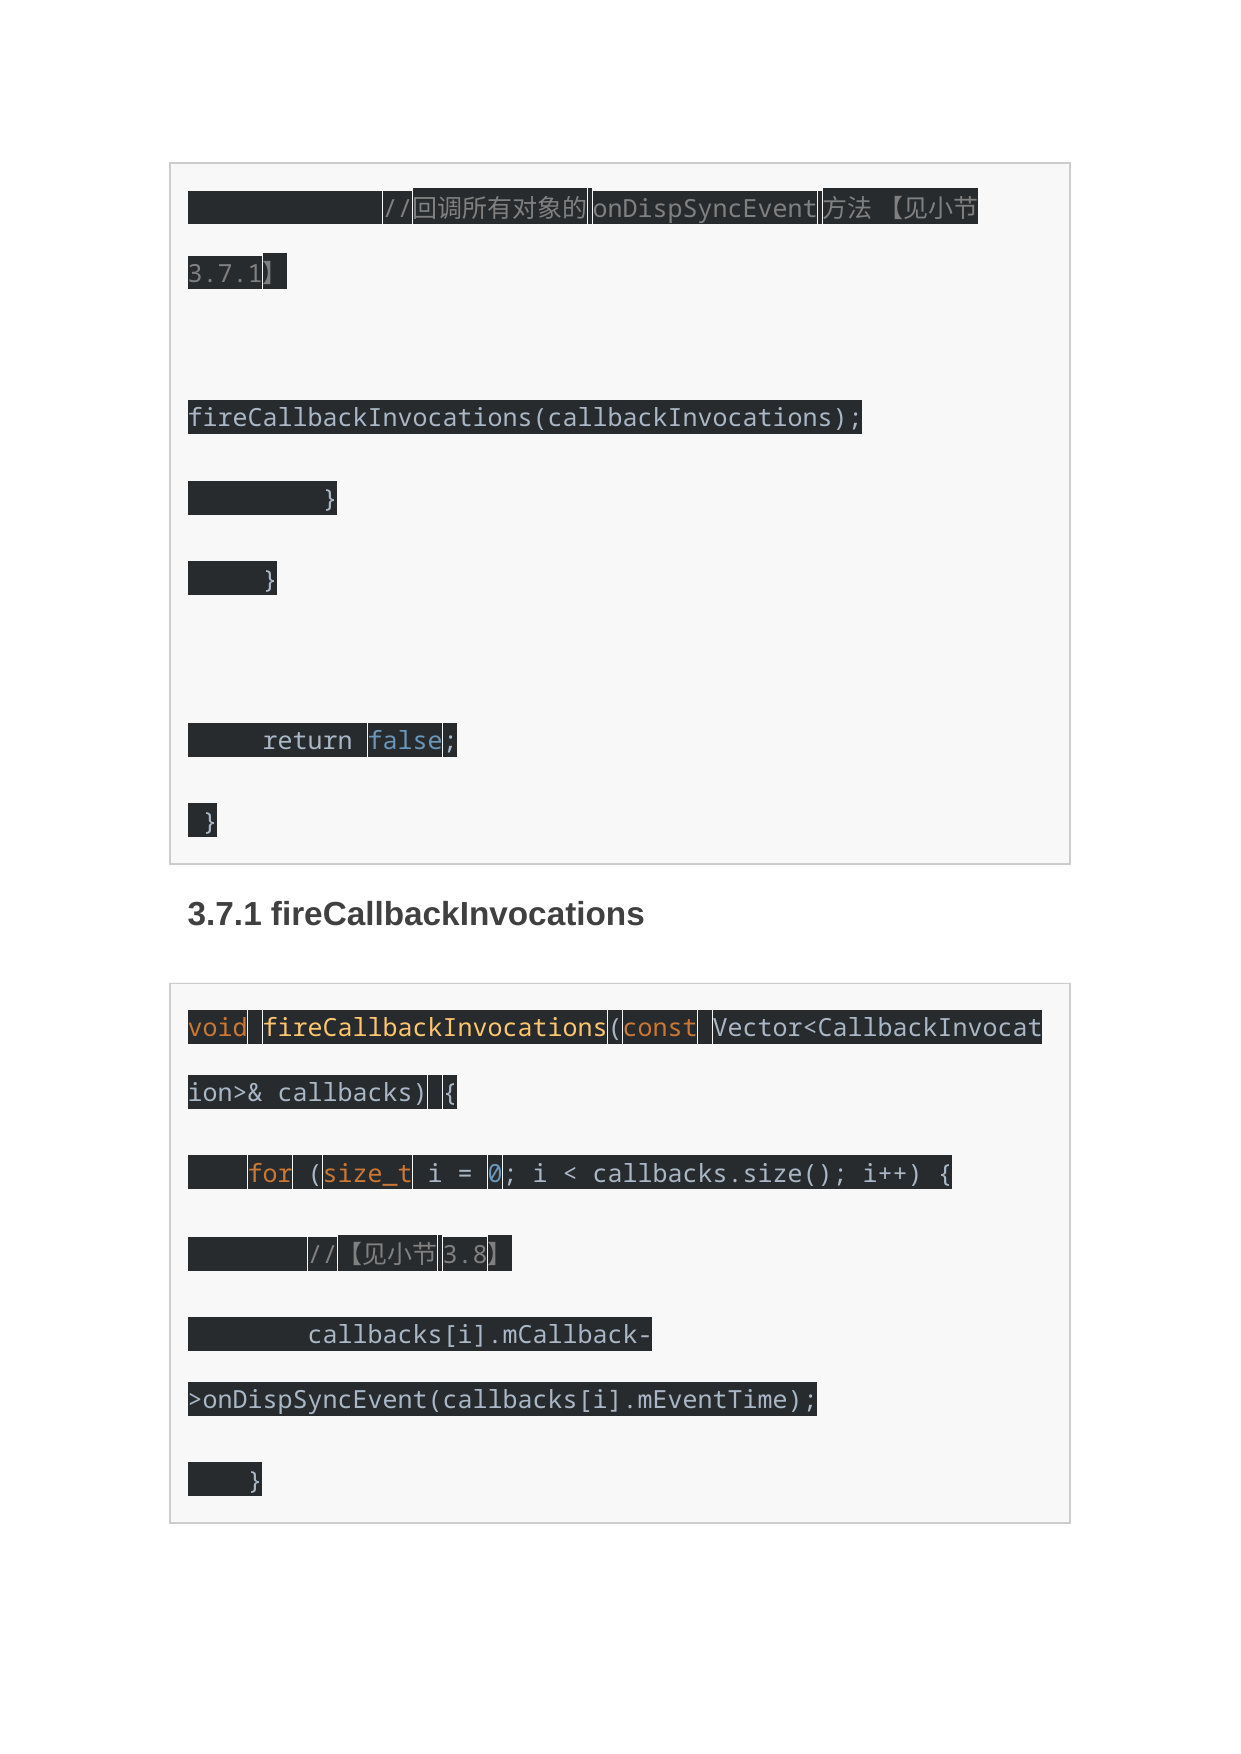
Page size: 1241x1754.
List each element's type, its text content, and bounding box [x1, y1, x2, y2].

text //【见小节3.8】 [171, 1209, 1069, 1286]
text for (size_t i = 0; i < callbacks.size(); i++) { [171, 1128, 1069, 1205]
text fireCallbackInvocations(callbackInvocations); [171, 308, 1069, 449]
text } [171, 776, 1069, 863]
text } [171, 1435, 1069, 1522]
text } [171, 453, 1069, 530]
text //回调所有对象的onDispSyncEvent方法 【见小节3.7.1】 [171, 164, 1069, 304]
text void fireCallbackInvocations(const Vector<CallbackInvocation>& callbacks) { [171, 984, 1069, 1124]
text return false; [171, 695, 1069, 772]
subtitle 3.7.1 fireCallbackInvocations [187, 880, 1053, 945]
text callbacks[i].mCallback->onDispSyncEvent(callbacks[i].mEventTime); [171, 1289, 1069, 1431]
text } [171, 534, 1069, 611]
